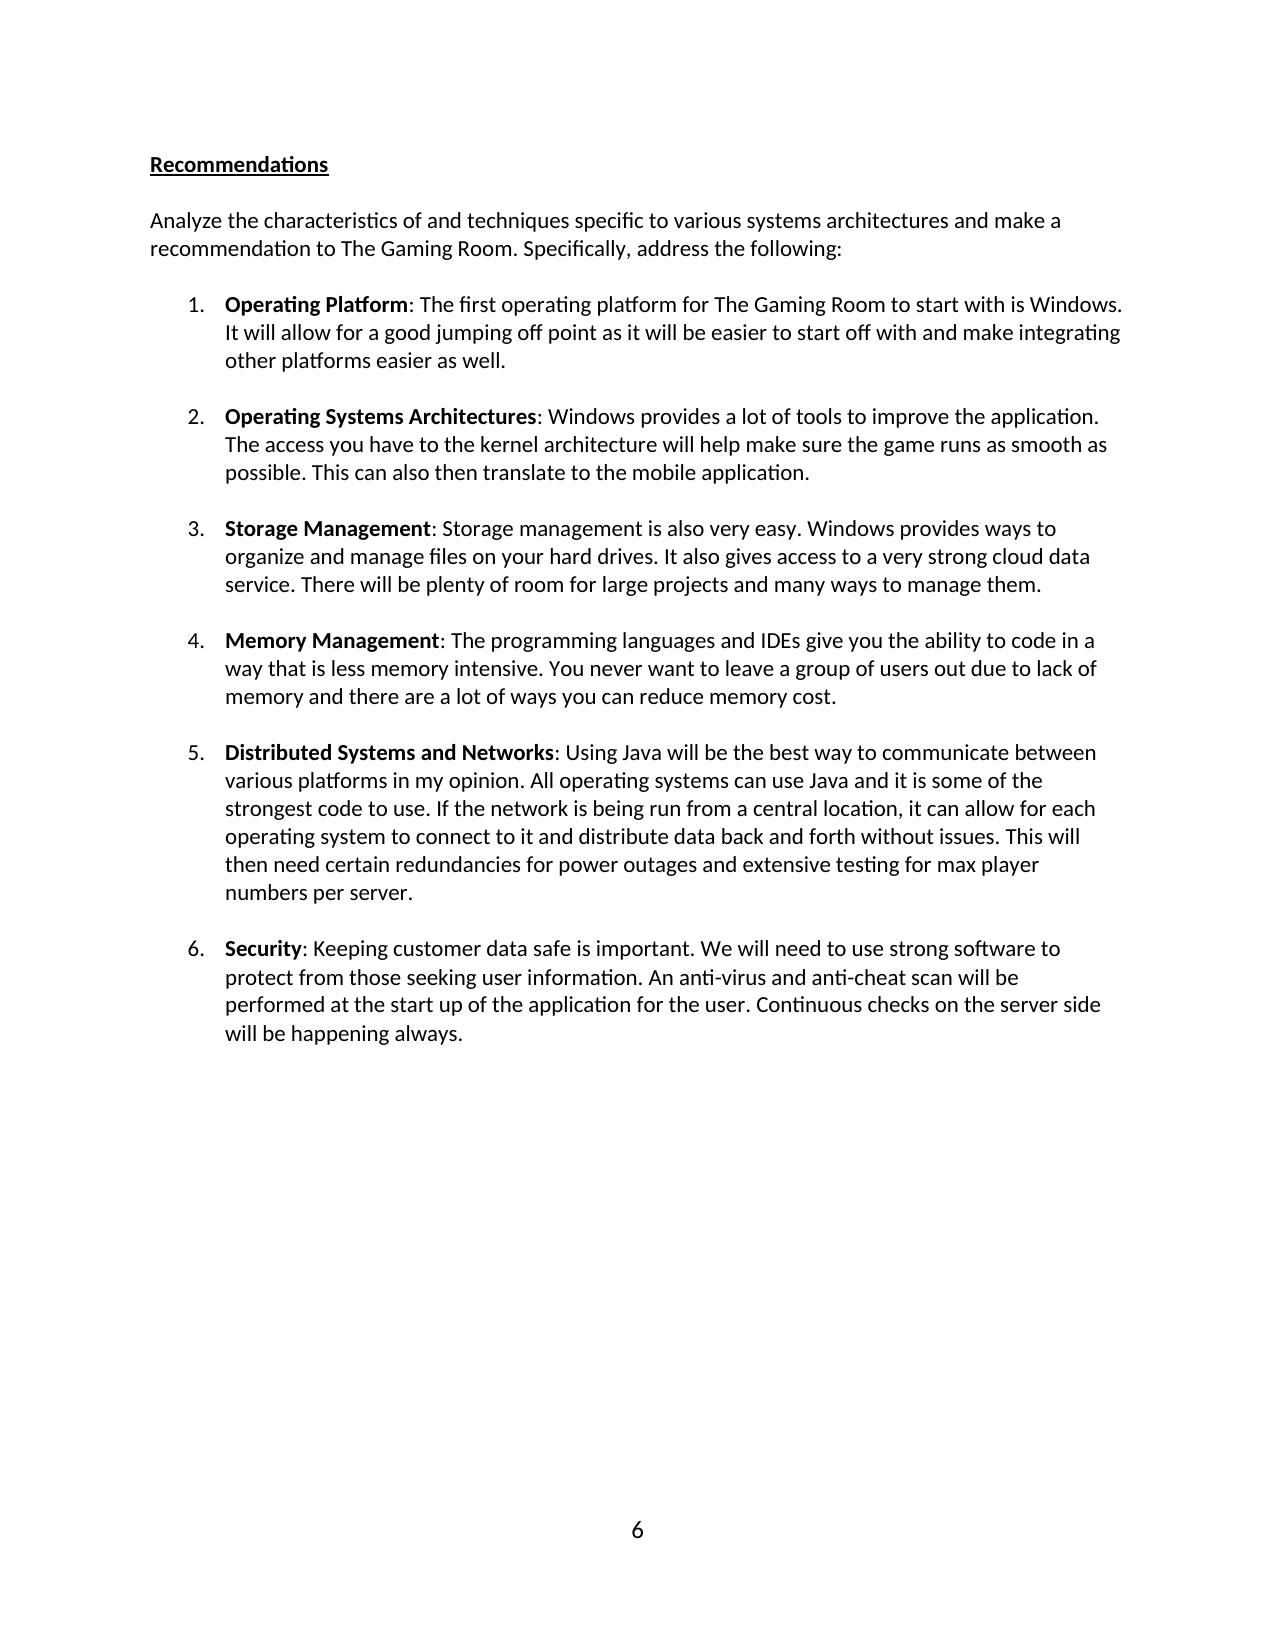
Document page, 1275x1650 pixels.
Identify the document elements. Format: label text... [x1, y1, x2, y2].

list Distributed Systems and Networks: Using Java will be the best way to communicate between various platforms in my opinion. All operating systems can use Java and it is some of the strongest code to use. If the network is being run from a central location, it can allow for each operating system to connect to it and distribute data back and forth without issues. This will then need certain redundancies for power outages and extensive testing for max player numbers per server. [187, 738, 1125, 907]
list Storage Management: Storage management is also very easy. Windows provides ways to organize and manage files on your hard drives. It also gives access to a very strong cloud data service. There will be plenty of room for large projects and many ways to manage them. [187, 514, 1125, 598]
subtitle Recommendations [150, 150, 1125, 178]
list Operating Platform: The first operating platform for The Gaming Room to start with is Windows. It will allow for a good jumping off point as it will be easier to start off with and make integrating other platforms easier as well. [187, 290, 1125, 374]
list Memory Management: The programming languages and IDEs give you the ability to code in a way that is less memory intensive. You never want to leave a group of users out due to lack of memory and there are a lot of ways you can reduce memory cost. [187, 626, 1125, 710]
text Analyze the characteristics of and techniques specific to various systems architectures and make a recommendation to The Gaming Room. Specifically, address the following: [150, 206, 1125, 262]
list Security: Keeping customer data safe is important. We will need to use strong software to protect from those seeking user information. An anti-virus and anti-cheat scan will be performed at the start up of the application for the user. Continuous checks on the server side will be happening always. [187, 934, 1125, 1047]
list Operating Systems Architectures: Windows provides a lot of tools to improve the application. The access you have to the kernel architecture will help make sure the game runs as smooth as possible. This can also then translate to the mobile application. [187, 402, 1125, 486]
